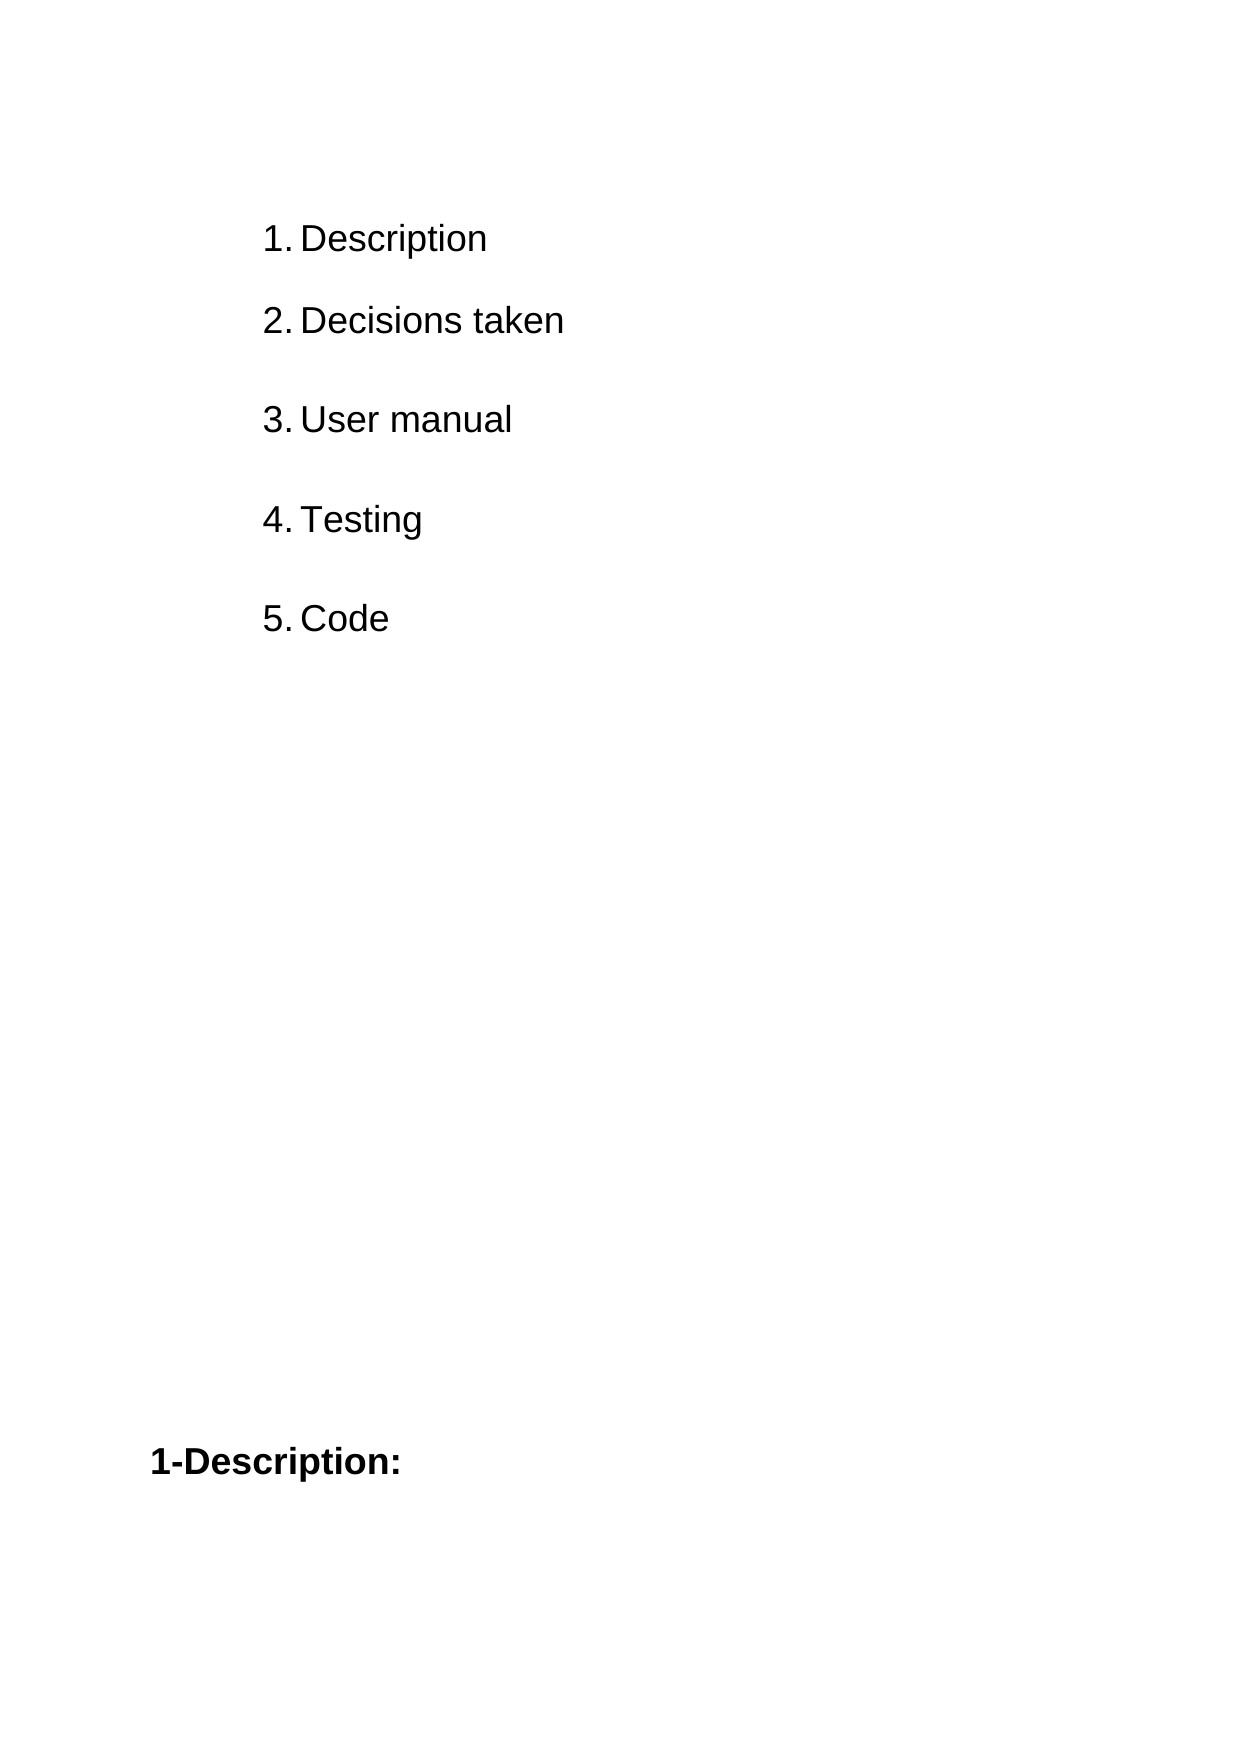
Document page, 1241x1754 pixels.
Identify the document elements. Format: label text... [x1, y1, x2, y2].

list User manual [262, 398, 1090, 441]
list Decisions taken [262, 298, 1090, 342]
list Testing [262, 497, 1090, 540]
list Description [262, 216, 1090, 259]
text 1-Description: [150, 1439, 1090, 1482]
list Code [262, 596, 1090, 639]
